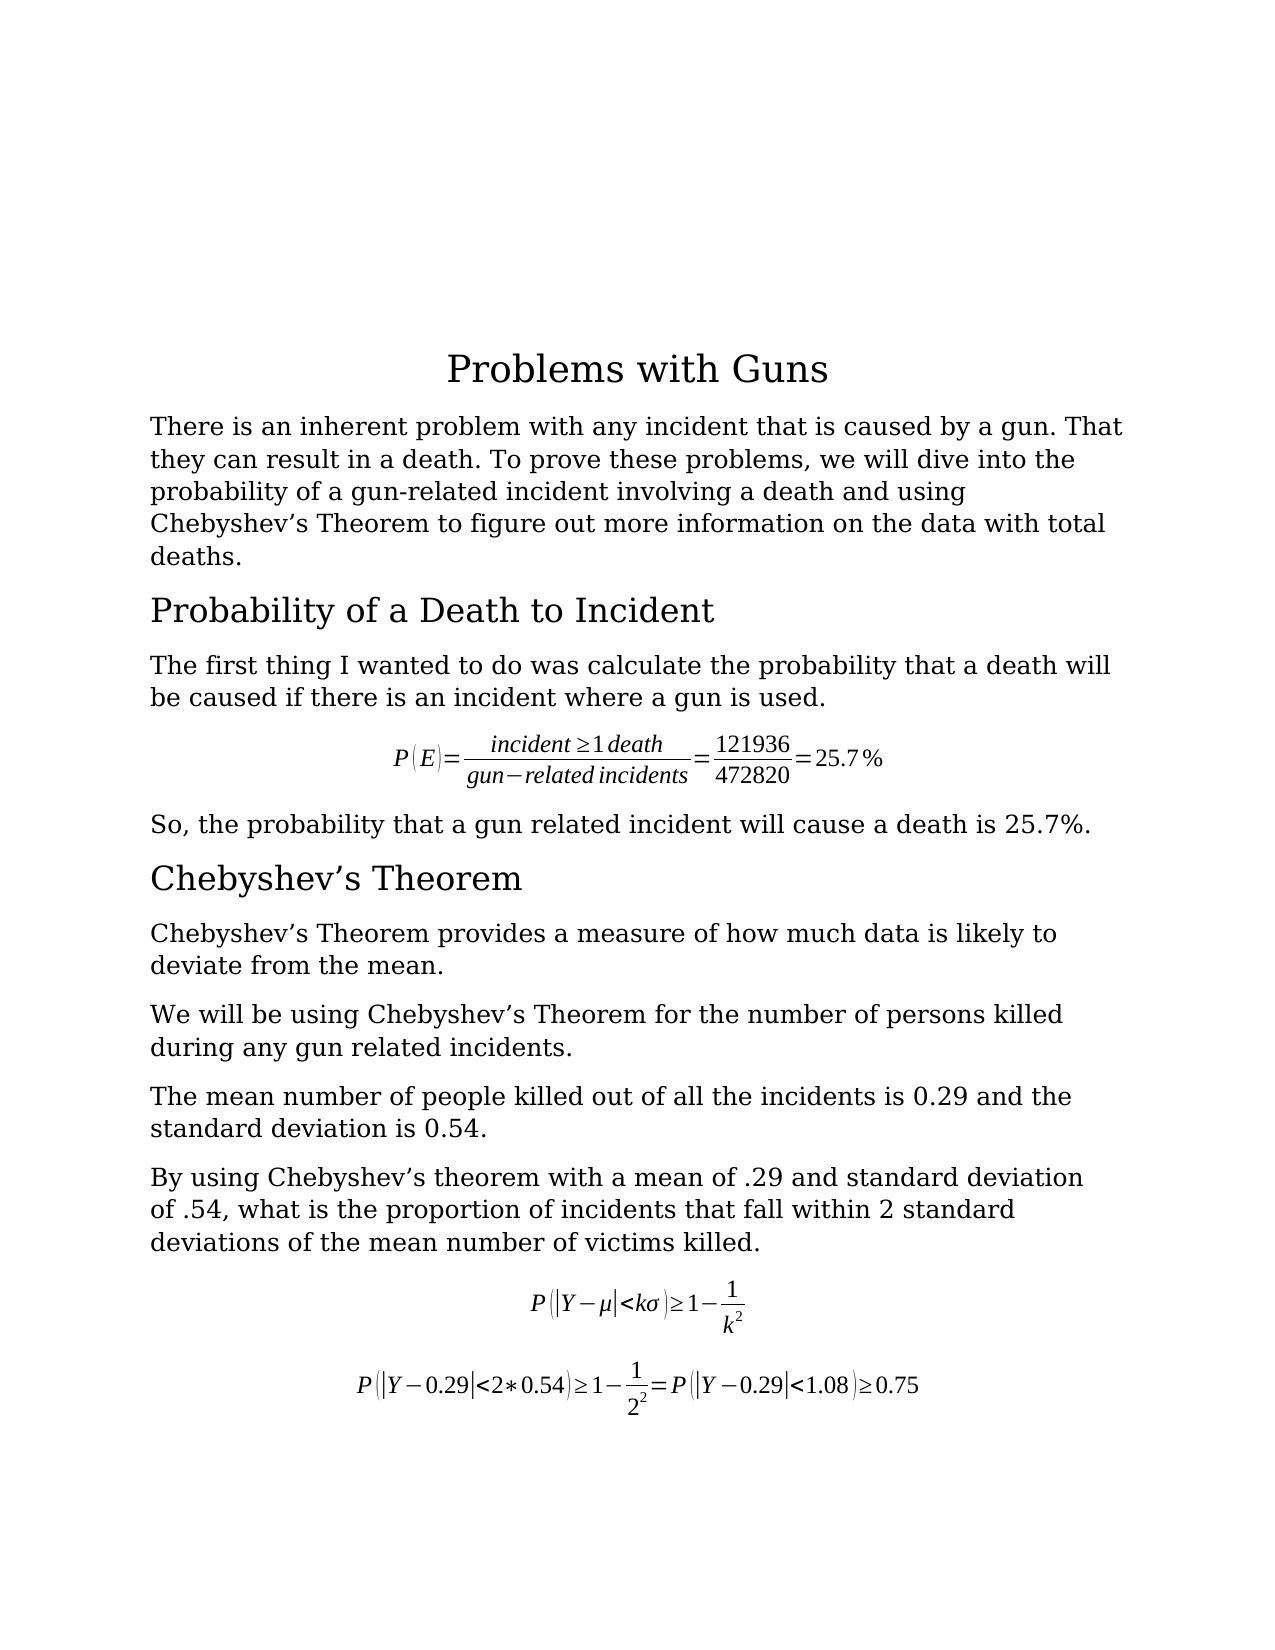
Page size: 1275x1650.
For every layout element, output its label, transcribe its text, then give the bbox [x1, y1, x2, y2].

text The first thing I wanted to do was calculate the probability that a death will be caused if there is an incident where a gun is used. [150, 649, 1125, 712]
text Problems with Guns [150, 346, 1125, 391]
text We will be using Chebyshev’s Theorem for the number of persons killed during any gun related incidents. [150, 999, 1125, 1061]
text So, the probability that a gun related incident will cause a death is 25.7%. [150, 808, 1125, 838]
text Chebyshev’s Theorem provides a measure of how much data is likely to deviate from the mean. [150, 917, 1125, 980]
text Chebyshev’s Theorem [150, 858, 1125, 898]
text By using Chebyshev’s theorem with a mean of .29 and standard deviation of .54, what is the proportion of incidents that fall within 2 standard deviations of the mean number of victims killed. [150, 1162, 1125, 1257]
text Probability of a Death to Incident [150, 589, 1125, 629]
text There is an inherent problem with any incident that is caused by a gun. That they can result in a death. To prove these problems, we will dive into the probability of a gun-related incident involving a death and using Chebyshev’s Theorem to figure out more information on the data with total deaths. [150, 411, 1125, 570]
text The mean number of people killed out of all the incidents is 0.29 and the standard deviation is 0.54. [150, 1080, 1125, 1143]
